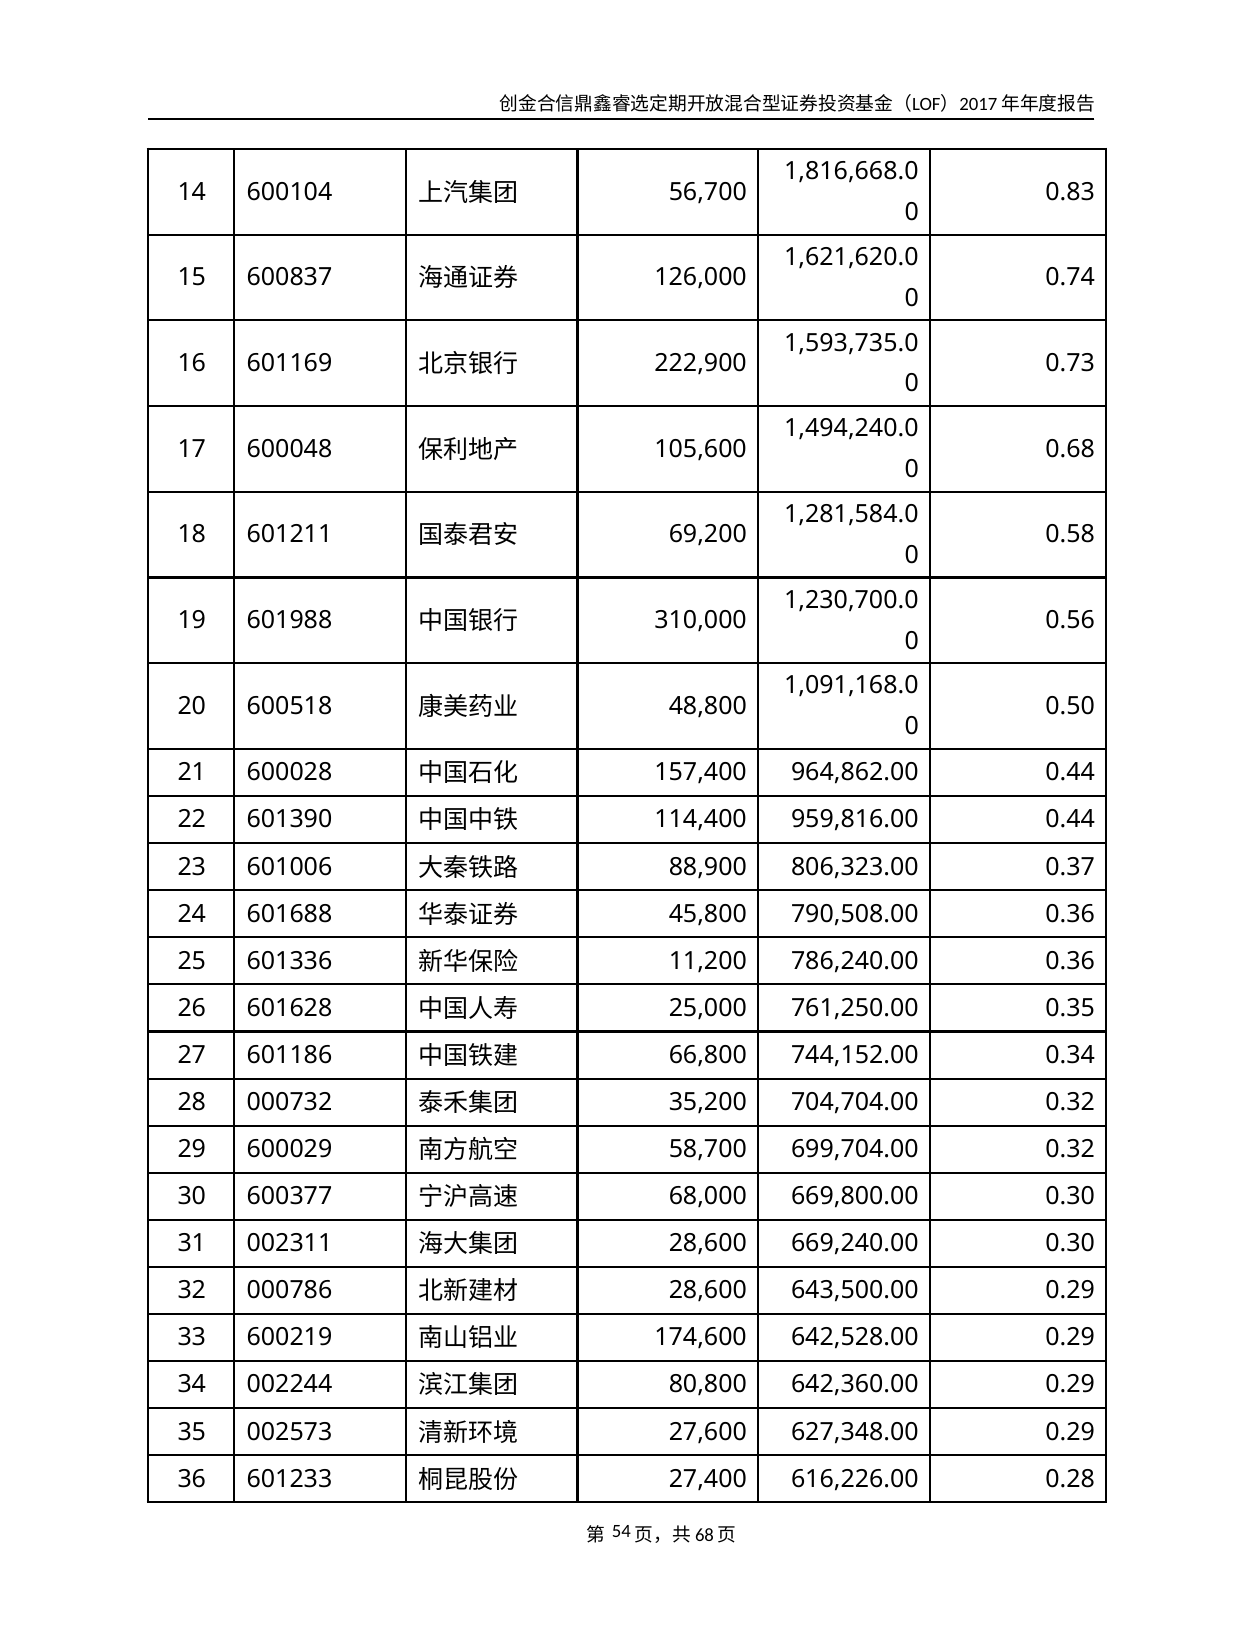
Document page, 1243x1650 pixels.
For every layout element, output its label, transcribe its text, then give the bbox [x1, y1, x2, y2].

table_cell 669,800.00 [759, 1174, 929, 1219]
table_cell 0.34 [931, 1033, 1105, 1077]
table_cell 600048 [235, 407, 405, 491]
table_cell 28,600 [579, 1268, 757, 1313]
table_cell 310,000 [579, 579, 757, 662]
table_cell 744,152.00 [759, 1033, 929, 1077]
table_cell 21 [149, 750, 233, 795]
table_cell 19 [149, 579, 233, 662]
table_cell 0.44 [931, 797, 1105, 842]
table_cell 桐昆股份 [407, 1456, 576, 1501]
table_cell 642,360.00 [759, 1362, 929, 1407]
table_cell 600028 [235, 750, 405, 795]
table_cell 29 [149, 1127, 233, 1172]
table_cell 806,323.00 [759, 844, 929, 889]
table_cell 27 [149, 1033, 233, 1077]
table_cell 643,500.00 [759, 1268, 929, 1313]
table_cell 0.36 [931, 938, 1105, 983]
table_cell 南山铝业 [407, 1315, 576, 1360]
table_cell 海通证券 [407, 236, 576, 319]
table_cell 0.32 [931, 1080, 1105, 1124]
table_cell 26 [149, 985, 233, 1030]
table_cell 1,230,700.00 [759, 579, 929, 662]
table_cell 17 [149, 407, 233, 491]
table_cell 25 [149, 938, 233, 983]
table_cell 0.36 [931, 891, 1105, 936]
table_cell 28,600 [579, 1221, 757, 1266]
table_cell 0.29 [931, 1315, 1105, 1360]
table_cell 0.68 [931, 407, 1105, 491]
table_cell 58,700 [579, 1127, 757, 1172]
table_cell 002573 [235, 1409, 405, 1454]
table_cell 上汽集团 [407, 150, 576, 233]
table_cell 大秦铁路 [407, 844, 576, 889]
table_cell 0.29 [931, 1409, 1105, 1454]
table_cell 959,816.00 [759, 797, 929, 842]
table_cell 0.29 [931, 1268, 1105, 1313]
table_cell 0.56 [931, 579, 1105, 662]
table_cell 0.74 [931, 236, 1105, 319]
table_cell 33 [149, 1315, 233, 1360]
table_cell 66,800 [579, 1033, 757, 1077]
table_cell 761,250.00 [759, 985, 929, 1030]
table_cell 中国石化 [407, 750, 576, 795]
table_cell 中国中铁 [407, 797, 576, 842]
table_cell 105,600 [579, 407, 757, 491]
table_cell 48,800 [579, 664, 757, 748]
table_cell 601211 [235, 493, 405, 576]
table_cell 600837 [235, 236, 405, 319]
table_cell 174,600 [579, 1315, 757, 1360]
table_cell 669,240.00 [759, 1221, 929, 1266]
table_cell 新华保险 [407, 938, 576, 983]
table_cell 0.44 [931, 750, 1105, 795]
table_cell 600219 [235, 1315, 405, 1360]
table_cell 0.30 [931, 1221, 1105, 1266]
table_cell 601688 [235, 891, 405, 936]
table_cell 56,700 [579, 150, 757, 233]
table_cell 80,800 [579, 1362, 757, 1407]
table_cell 海大集团 [407, 1221, 576, 1266]
table_cell 中国人寿 [407, 985, 576, 1030]
table_cell 1,091,168.00 [759, 664, 929, 748]
table_cell 002311 [235, 1221, 405, 1266]
table_cell 1,281,584.00 [759, 493, 929, 576]
table_cell 600377 [235, 1174, 405, 1219]
table_cell 清新环境 [407, 1409, 576, 1454]
table_cell 28 [149, 1080, 233, 1124]
table_cell 786,240.00 [759, 938, 929, 983]
table_cell 600029 [235, 1127, 405, 1172]
table_cell 18 [149, 493, 233, 576]
table_cell 000732 [235, 1080, 405, 1124]
table_cell 616,226.00 [759, 1456, 929, 1501]
table_cell 790,508.00 [759, 891, 929, 936]
table_cell 699,704.00 [759, 1127, 929, 1172]
table_cell 126,000 [579, 236, 757, 319]
table_cell 华泰证券 [407, 891, 576, 936]
table_cell 31 [149, 1221, 233, 1266]
table_cell 600518 [235, 664, 405, 748]
table_cell 0.58 [931, 493, 1105, 576]
table_cell 南方航空 [407, 1127, 576, 1172]
table_cell 35 [149, 1409, 233, 1454]
table_cell 北新建材 [407, 1268, 576, 1313]
table_cell 0.30 [931, 1174, 1105, 1219]
table_cell 0.32 [931, 1127, 1105, 1172]
table_cell 0.29 [931, 1362, 1105, 1407]
table_cell 20 [149, 664, 233, 748]
table_cell 0.73 [931, 321, 1105, 405]
table_cell 600104 [235, 150, 405, 233]
table_cell 0.35 [931, 985, 1105, 1030]
table_cell 68,000 [579, 1174, 757, 1219]
table_cell 69,200 [579, 493, 757, 576]
table_cell 1,494,240.00 [759, 407, 929, 491]
table_cell 北京银行 [407, 321, 576, 405]
table_cell 27,400 [579, 1456, 757, 1501]
table_cell 11,200 [579, 938, 757, 983]
table_cell 34 [149, 1362, 233, 1407]
table_cell 中国银行 [407, 579, 576, 662]
table_cell 0.50 [931, 664, 1105, 748]
table_cell 35,200 [579, 1080, 757, 1124]
table_cell 国泰君安 [407, 493, 576, 576]
table_cell 601169 [235, 321, 405, 405]
table_cell 0.37 [931, 844, 1105, 889]
table_cell 601336 [235, 938, 405, 983]
table_cell 601988 [235, 579, 405, 662]
table_cell 000786 [235, 1268, 405, 1313]
table_cell 32 [149, 1268, 233, 1313]
table_cell 中国铁建 [407, 1033, 576, 1077]
table_cell 14 [149, 150, 233, 233]
table_cell 601186 [235, 1033, 405, 1077]
table_cell 23 [149, 844, 233, 889]
table_cell 滨江集团 [407, 1362, 576, 1407]
table_cell 88,900 [579, 844, 757, 889]
table_cell 1,816,668.00 [759, 150, 929, 233]
table_cell 16 [149, 321, 233, 405]
table_cell 601006 [235, 844, 405, 889]
table_cell 36 [149, 1456, 233, 1501]
table_cell 30 [149, 1174, 233, 1219]
table_cell 601390 [235, 797, 405, 842]
table_cell 0.28 [931, 1456, 1105, 1501]
table_cell 601233 [235, 1456, 405, 1501]
table_cell 27,600 [579, 1409, 757, 1454]
table_cell 002244 [235, 1362, 405, 1407]
table_cell 964,862.00 [759, 750, 929, 795]
table_cell 25,000 [579, 985, 757, 1030]
table_cell 45,800 [579, 891, 757, 936]
table_cell 泰禾集团 [407, 1080, 576, 1124]
table_cell 15 [149, 236, 233, 319]
table_cell 22 [149, 797, 233, 842]
table_cell 642,528.00 [759, 1315, 929, 1360]
table_cell 康美药业 [407, 664, 576, 748]
table_cell 222,900 [579, 321, 757, 405]
table_cell 157,400 [579, 750, 757, 795]
table_cell 627,348.00 [759, 1409, 929, 1454]
table_cell 601628 [235, 985, 405, 1030]
table_cell 704,704.00 [759, 1080, 929, 1124]
table_cell 1,593,735.00 [759, 321, 929, 405]
table_cell 114,400 [579, 797, 757, 842]
table_cell 1,621,620.00 [759, 236, 929, 319]
table_cell 24 [149, 891, 233, 936]
table_cell 宁沪高速 [407, 1174, 576, 1219]
table_cell 保利地产 [407, 407, 576, 491]
table_cell 0.83 [931, 150, 1105, 233]
